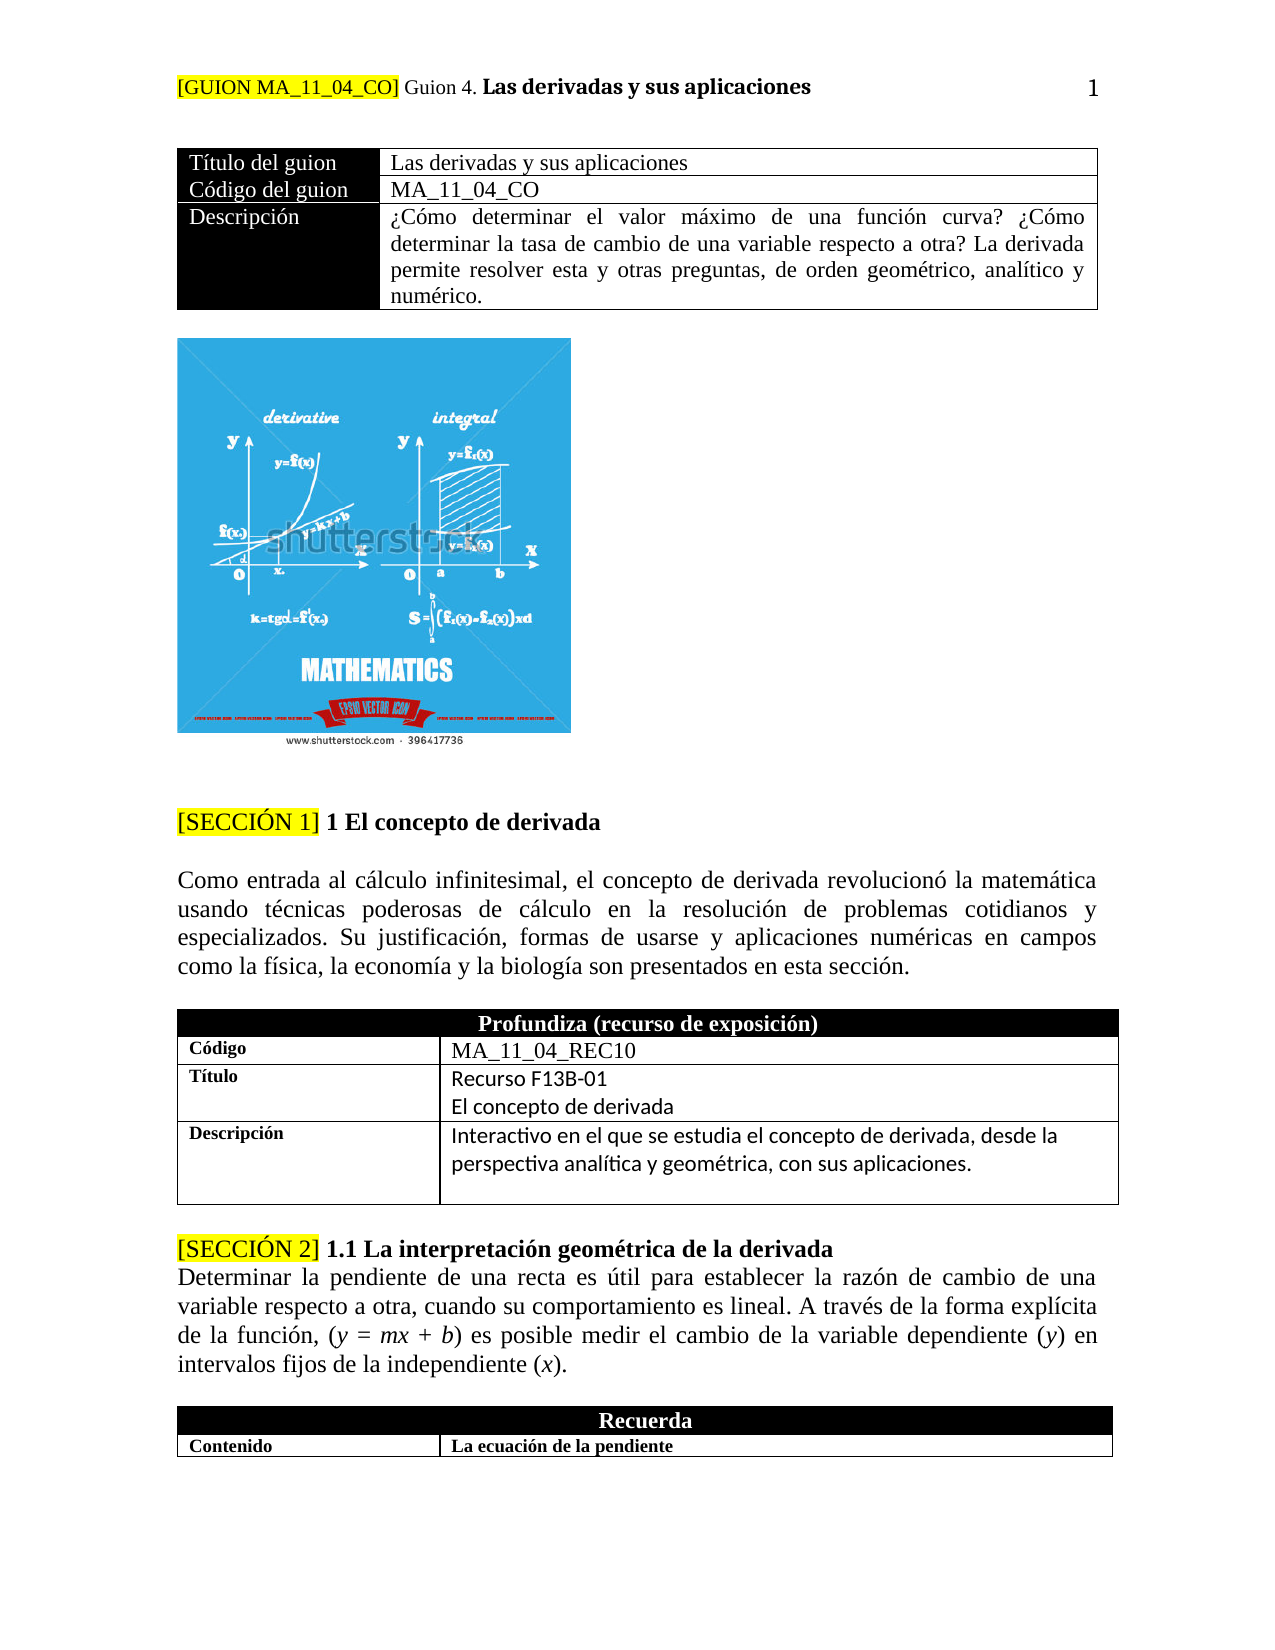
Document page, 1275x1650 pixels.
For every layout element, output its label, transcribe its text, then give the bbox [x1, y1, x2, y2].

table_cell MA_11_04_CO [380, 176, 1097, 202]
picture [177, 338, 571, 750]
text Determinar la pendiente de una recta es útil para establecer la razón de cambio de una variable respecto a otra, cuando su comportamiento es lineal. A través de la forma explícita de la función, (y = mx + b) es posible medir el cambio de la variable dependiente (y) en intervalos fijos de la independiente (x). [177, 1262, 1098, 1377]
table_cell Interactivo en el que se estudia el concepto de derivada, desde la perspectiva analítica y geométrica, con sus aplicaciones. [441, 1122, 1118, 1204]
table_header Título del guion [178, 149, 379, 175]
table_header Profundiza (recurso de exposición) [178, 1010, 1118, 1036]
text Como entrada al cálculo infinitesimal, el concepto de derivada revolucionó la matemática usando técnicas poderosas de cálculo en la resolución de problemas cotidianos y especializados. Su justificación, formas de usarse y aplicaciones numéricas en campos como la física, la economía y la biología son presentados en esta sección. [177, 865, 1098, 980]
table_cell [441, 1435, 1112, 1456]
table_cell Título [178, 1065, 439, 1121]
table_header Recuerda [178, 1407, 1112, 1434]
text [SECCIÓN 1] 1 El concepto de derivada [177, 807, 1098, 836]
table_cell Recurso F13B-01 El concepto de derivada [441, 1065, 1118, 1121]
table_cell Contenido [178, 1435, 439, 1456]
table_cell Código del guion [178, 176, 379, 202]
text [SECCIÓN 2] 1.1 La interpretación geométrica de la derivada [319, 1234, 1098, 1262]
table_cell Código [178, 1037, 439, 1063]
table_header Las derivadas y sus aplicaciones [380, 149, 1097, 175]
table_cell MA_11_04_REC10 [441, 1037, 1118, 1063]
table_cell Descripción [178, 1122, 439, 1204]
table_cell Descripción [178, 204, 379, 309]
table_cell ¿Cómo determinar el valor máximo de una función curva? ¿Cómo determinar la tasa de cambio de una variable respecto a otra? La derivada permite resolver esta y otras preguntas, de orden geométrico, analítico y numérico. [380, 204, 1097, 309]
